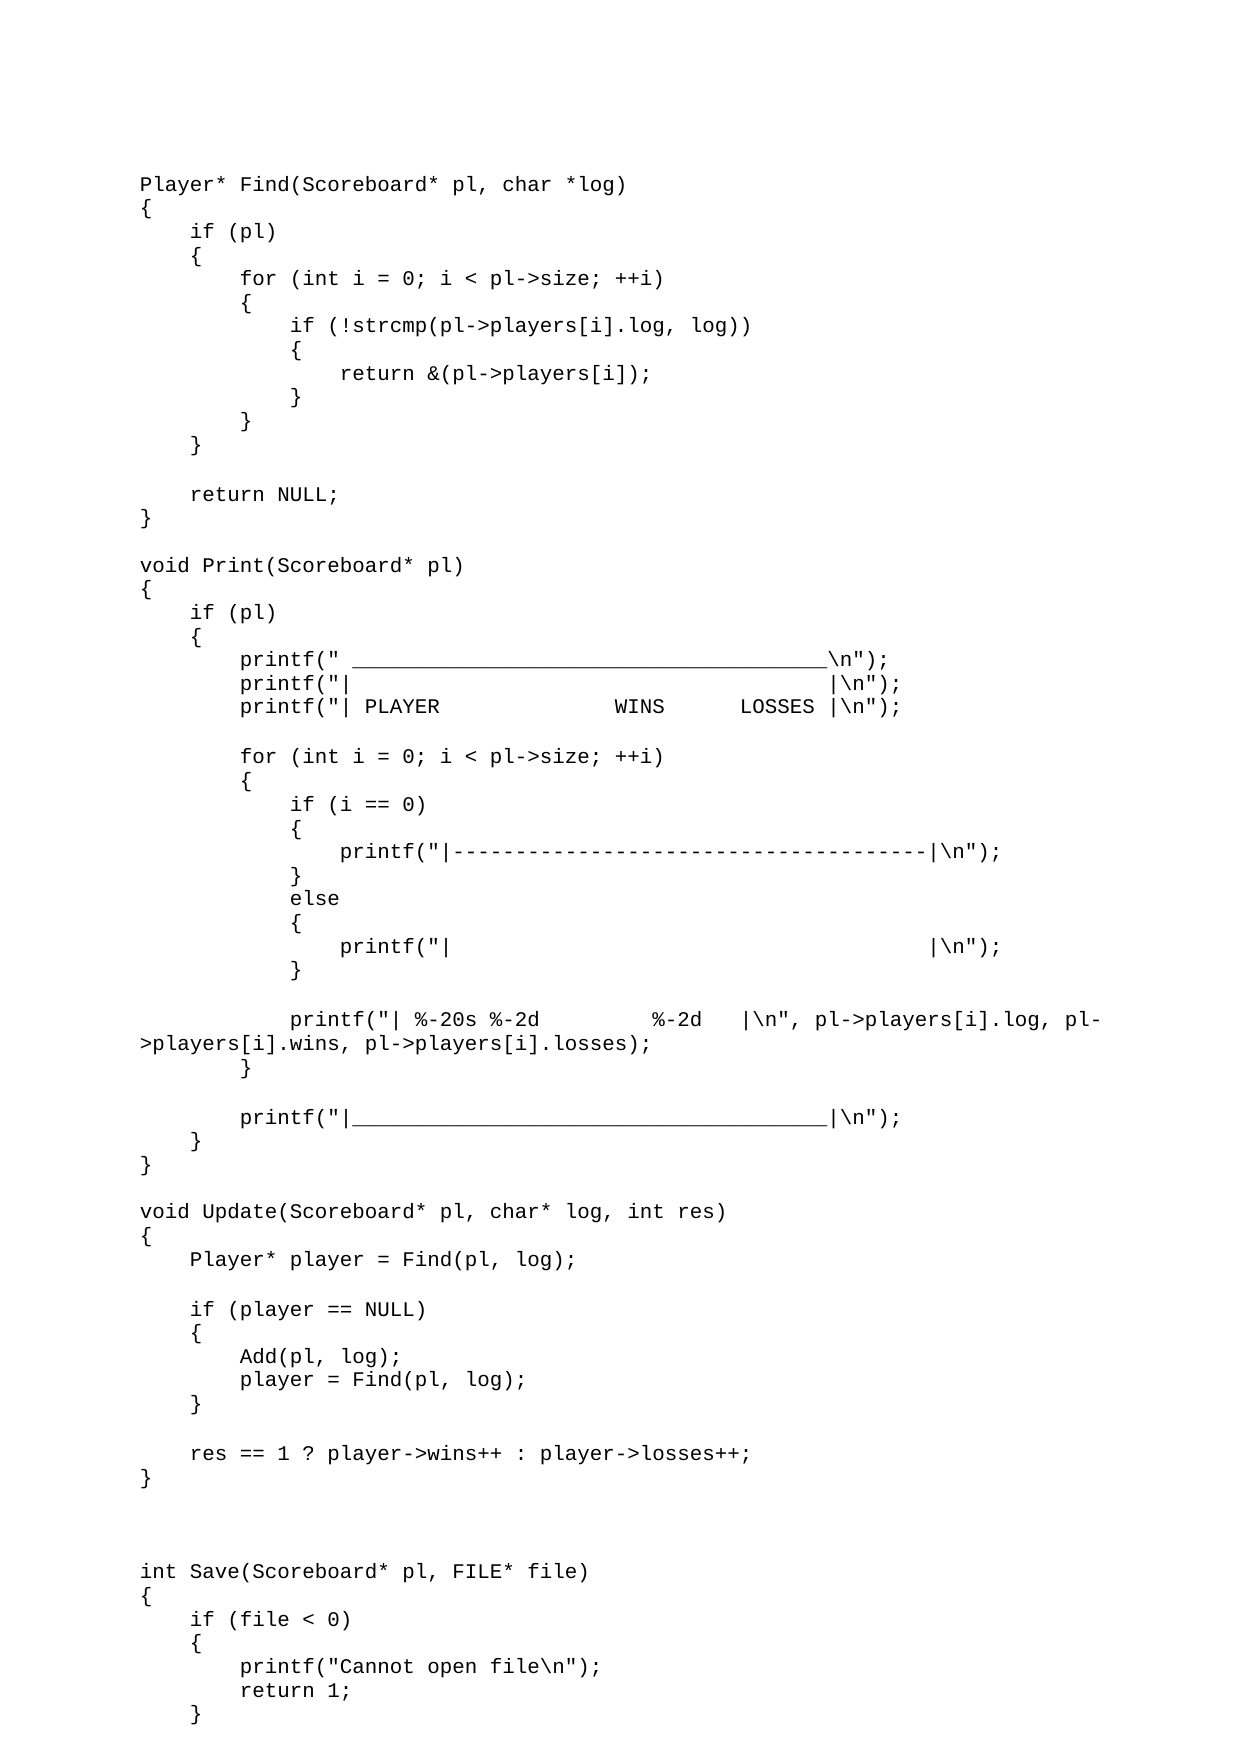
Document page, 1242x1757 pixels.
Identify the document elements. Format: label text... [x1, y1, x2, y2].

text { [139, 197, 1102, 221]
text if (i == 0) [139, 794, 1102, 817]
text if (player == NULL) [139, 1298, 1102, 1322]
text else [139, 888, 1102, 912]
text printf("Cannot open file\n"); [139, 1656, 1102, 1679]
text } [139, 507, 1102, 531]
text printf("| %-20s %-2d %-2d |\n", pl->players[i].log, pl->players[i].wins, pl->players[i].losses); [139, 1009, 1102, 1057]
text int Save(Scoreboard* pl, FILE* file) [139, 1561, 1102, 1585]
text Player* player = Find(pl, log); [139, 1248, 1102, 1272]
text player = Find(pl, log); [139, 1369, 1102, 1393]
text } [139, 434, 1102, 457]
text printf("|______________________________________|\n"); [139, 1107, 1102, 1130]
text printf("| PLAYER WINS LOSSES |\n"); [139, 697, 1102, 720]
text printf(" ______________________________________\n"); [139, 649, 1102, 673]
text for (int i = 0; i < pl->size; ++i) [139, 747, 1102, 770]
text return 1; [139, 1679, 1102, 1703]
text } [139, 1467, 1102, 1490]
text if (pl) [139, 221, 1102, 244]
text { [139, 292, 1102, 316]
text printf("| |\n"); [139, 673, 1102, 697]
text return NULL; [139, 484, 1102, 507]
text void Update(Scoreboard* pl, char* log, int res) [139, 1201, 1102, 1225]
text } [139, 1130, 1102, 1154]
text { [139, 1322, 1102, 1346]
text } [139, 386, 1102, 410]
text return &(pl->players[i]); [139, 363, 1102, 386]
text Add(pl, log); [139, 1346, 1102, 1369]
text } [139, 1154, 1102, 1178]
text { [139, 1632, 1102, 1656]
text } [139, 410, 1102, 434]
text { [139, 817, 1102, 841]
text { [139, 244, 1102, 268]
text Player* Find(Scoreboard* pl, char *log) [139, 174, 1102, 197]
text { [139, 578, 1102, 602]
text if (file < 0) [139, 1609, 1102, 1632]
text { [139, 770, 1102, 794]
text { [139, 626, 1102, 649]
text if (!strcmp(pl->players[i].log, log)) [139, 316, 1102, 339]
text } [139, 1057, 1102, 1080]
text { [139, 912, 1102, 936]
text } [139, 1393, 1102, 1417]
text res == 1 ? player->wins++ : player->losses++; [139, 1443, 1102, 1467]
text { [139, 1225, 1102, 1248]
text printf("| |\n"); [139, 936, 1102, 959]
text { [139, 1585, 1102, 1609]
text if (pl) [139, 602, 1102, 626]
text void Print(Scoreboard* pl) [139, 555, 1102, 578]
text } [139, 865, 1102, 888]
text { [139, 339, 1102, 363]
text } [139, 1703, 1102, 1727]
text printf("|--------------------------------------|\n"); [139, 841, 1102, 865]
text for (int i = 0; i < pl->size; ++i) [139, 268, 1102, 292]
text } [139, 959, 1102, 983]
